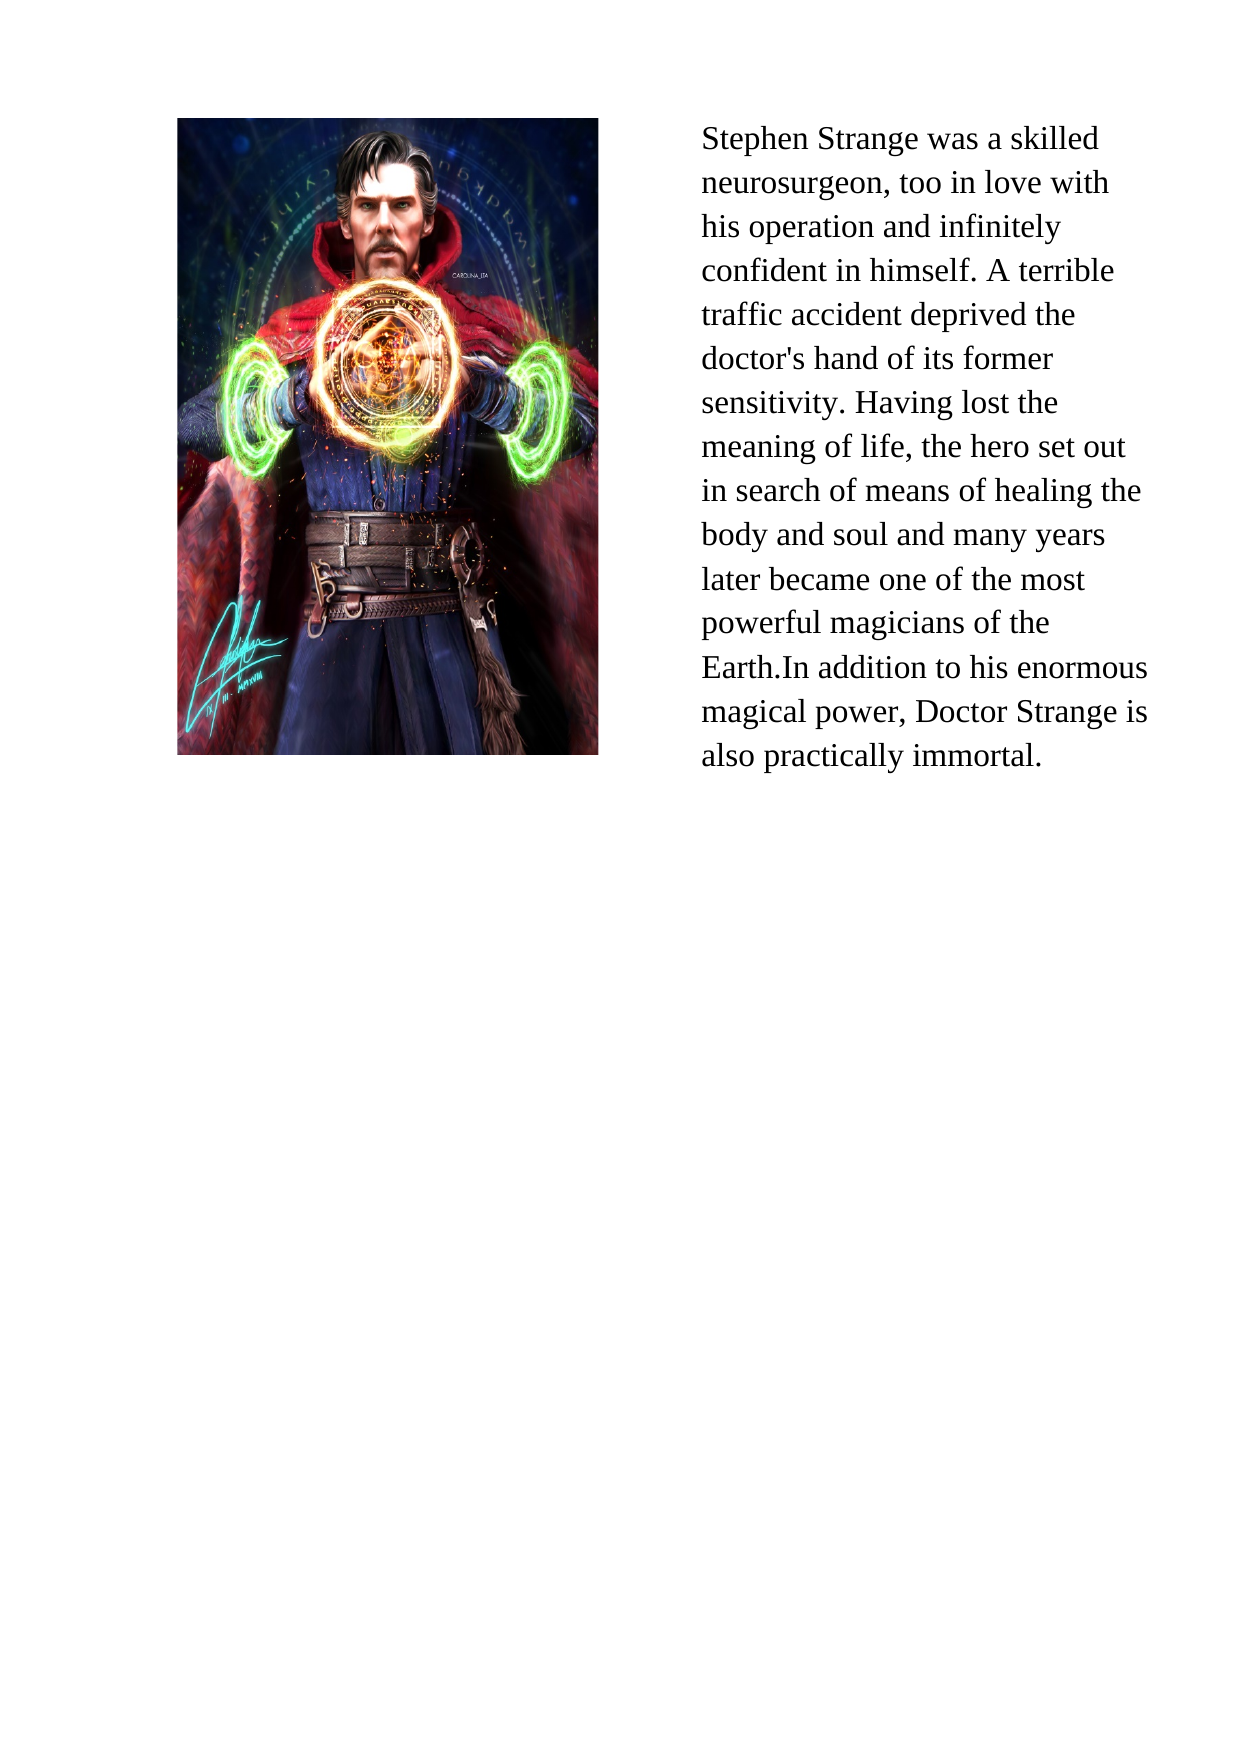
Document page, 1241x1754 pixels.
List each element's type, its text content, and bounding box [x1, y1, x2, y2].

picture [177, 118, 599, 755]
text Stephen Strange was a skilled neurosurgeon, too in love with his operation and infinitely confident in himself. A terrible traffic accident deprived the doctor's hand of its former sensitivity. Having lost the meaning of life, the hero set out in search of means of healing the body and soul and many years later became one of the most powerful magicians of the Earth.In addition to his enormous magical power, Doctor Strange is also practically immortal. [701, 118, 1152, 773]
